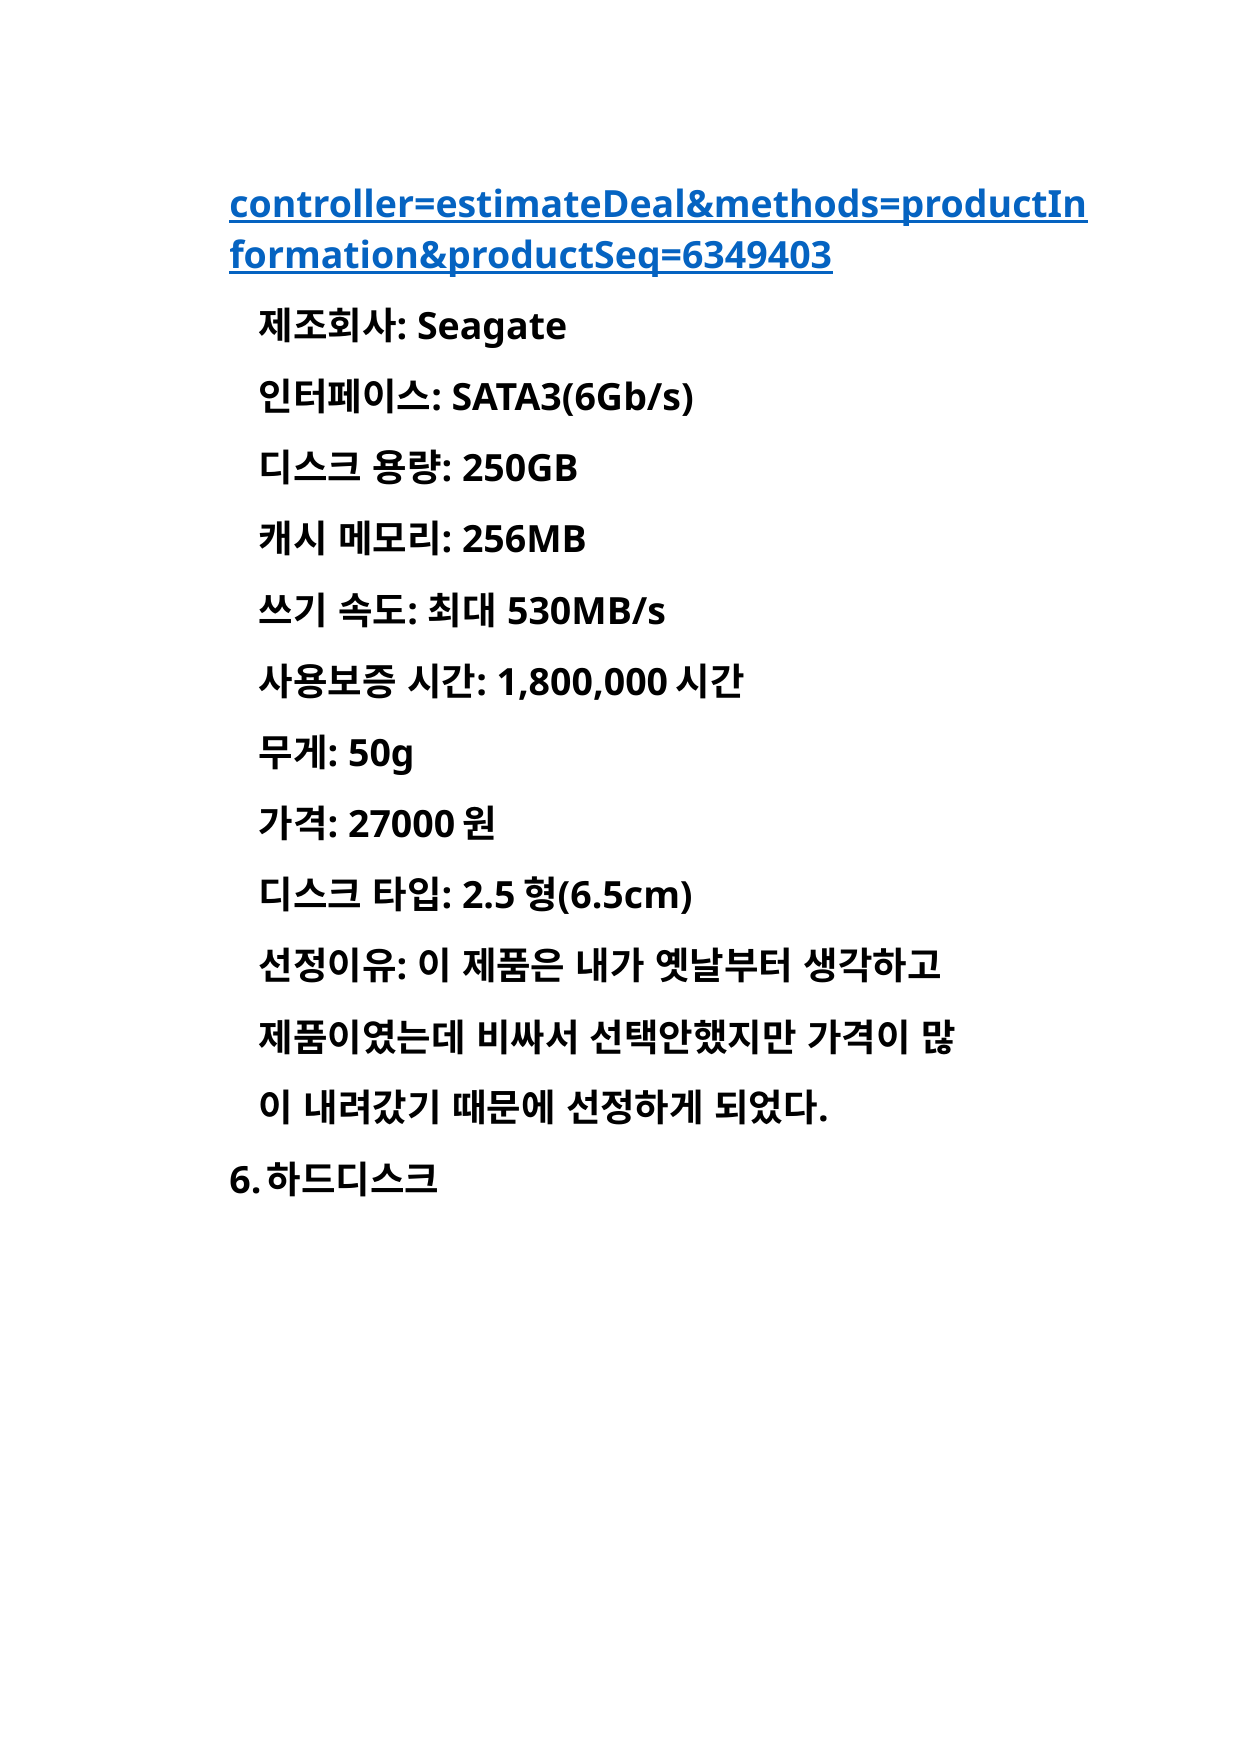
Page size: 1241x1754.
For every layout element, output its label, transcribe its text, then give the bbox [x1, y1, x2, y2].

text 디스크 용량: 250GB [229, 438, 1090, 493]
text 디스크 타입: 2.5형(6.5cm) [229, 865, 1090, 919]
text 인터페이스: SATA3(6Gb/s) [229, 367, 1090, 422]
text 쓰기 속도: 최대 530MB/s [229, 581, 1090, 635]
text 가격: 27000원 [229, 794, 1090, 848]
text 사용보증 시간: 1,800,000시간 [229, 652, 1090, 706]
text 이 내려갔기 때문에 선정하게 되었다. [229, 1078, 1090, 1133]
list 하드디스크 [229, 1149, 1090, 1204]
text 캐시 메모리: 256MB [229, 509, 1090, 564]
text 제조회사: Seagate [229, 296, 1090, 350]
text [229, 177, 1090, 279]
text 선정이유: 이 제품은 내가 옛날부터 생각하고 [229, 936, 1090, 991]
text 제품이였는데 비싸서 선택안했지만 가격이 많 [229, 1007, 1090, 1062]
text 무게: 50g [229, 723, 1090, 777]
